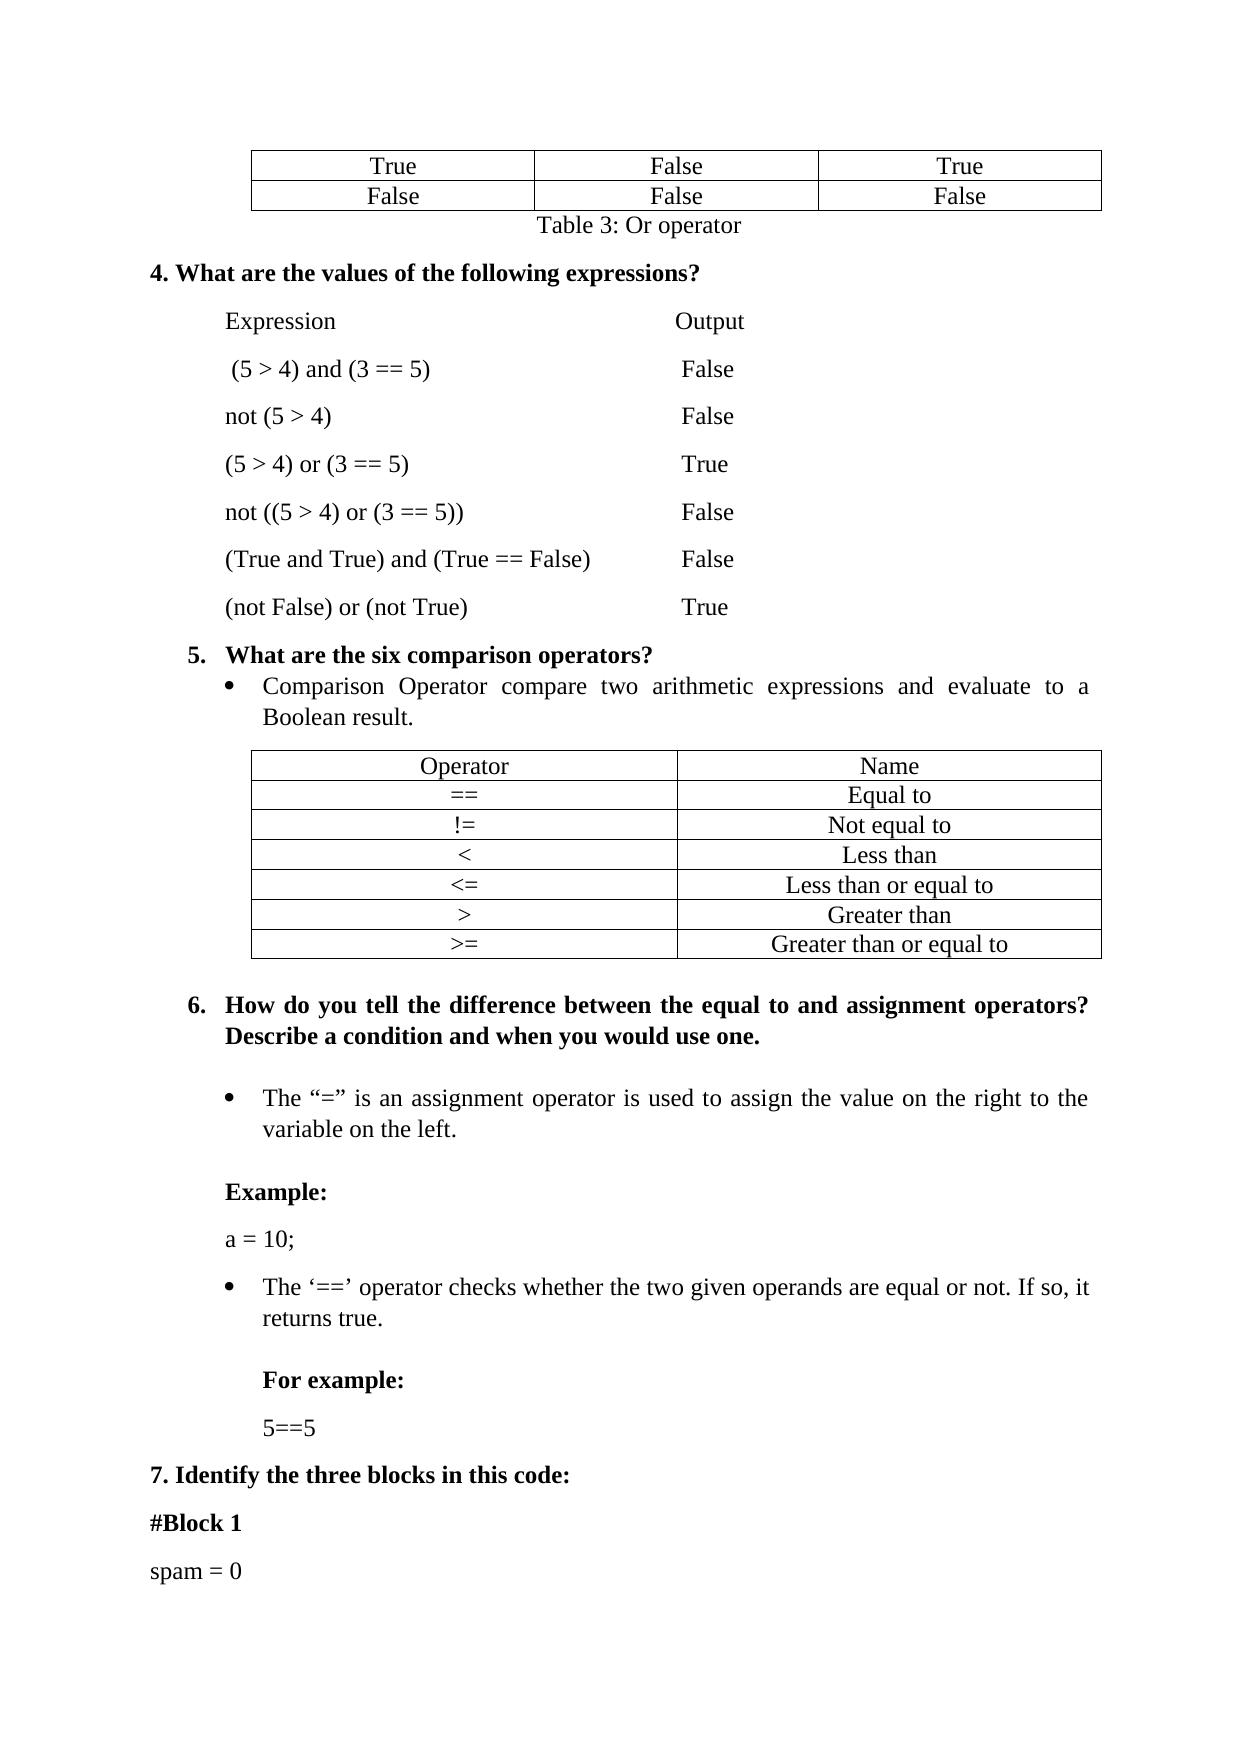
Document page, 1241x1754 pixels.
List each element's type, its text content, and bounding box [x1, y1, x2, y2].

list Comparison Operator compare two arithmetic expressions and evaluate to a Boolean result. [225, 671, 1090, 731]
text not ((5 > 4) or (3 == 5)) False [150, 497, 1090, 526]
table_cell False [535, 151, 818, 180]
text 7. Identify the three blocks in this code: [150, 1461, 1090, 1489]
table_cell != [252, 810, 677, 839]
table_cell True [252, 151, 534, 180]
table_cell Greater than [678, 900, 1101, 928]
text 4. What are the values of the following expressions? [150, 258, 1090, 287]
table_cell False [819, 181, 1101, 209]
list Example: [225, 1177, 1090, 1205]
table_cell > [252, 900, 677, 928]
table_cell Equal to [678, 781, 1101, 809]
text spam = 0 [150, 1556, 1090, 1585]
table_cell False [535, 181, 818, 209]
list How do you tell the difference between the equal to and assignment operators? Describe a condition and when you would use one. [187, 990, 1090, 1050]
table_header Name [678, 751, 1101, 779]
table_cell False [252, 181, 534, 209]
text Expression Output [150, 306, 1090, 335]
list Table 3: Or operator [187, 211, 1090, 239]
text (True and True) and (True == False) False [150, 544, 1090, 573]
table_cell Greater than or equal to [678, 930, 1101, 958]
table_cell == [252, 781, 677, 809]
table_cell >= [252, 930, 677, 958]
list What are the six comparison operators? [187, 640, 1090, 669]
table_cell < [252, 840, 677, 869]
text (5 > 4) or (3 == 5) True [150, 449, 1090, 478]
list The ‘==’ operator checks whether the two given operands are equal or not. If so, it returns true. [225, 1272, 1090, 1332]
table_cell True [819, 151, 1101, 180]
list For example: [262, 1365, 1090, 1394]
text (5 > 4) and (3 == 5) False [150, 354, 1090, 382]
table_cell <= [252, 870, 677, 899]
table_cell Less than or equal to [678, 870, 1101, 899]
text #Block 1 [150, 1508, 1090, 1537]
text not (5 > 4) False [150, 401, 1090, 430]
text 5==5 [187, 1413, 1090, 1442]
table_cell Not equal to [678, 810, 1101, 839]
table_cell Less than [678, 840, 1101, 869]
table_header Operator [252, 751, 677, 779]
list The “=” is an assignment operator is used to assign the value on the right to the variable on the left. [225, 1083, 1090, 1143]
text (not False) or (not True) True [150, 592, 1090, 621]
text a = 10; [150, 1224, 1090, 1253]
